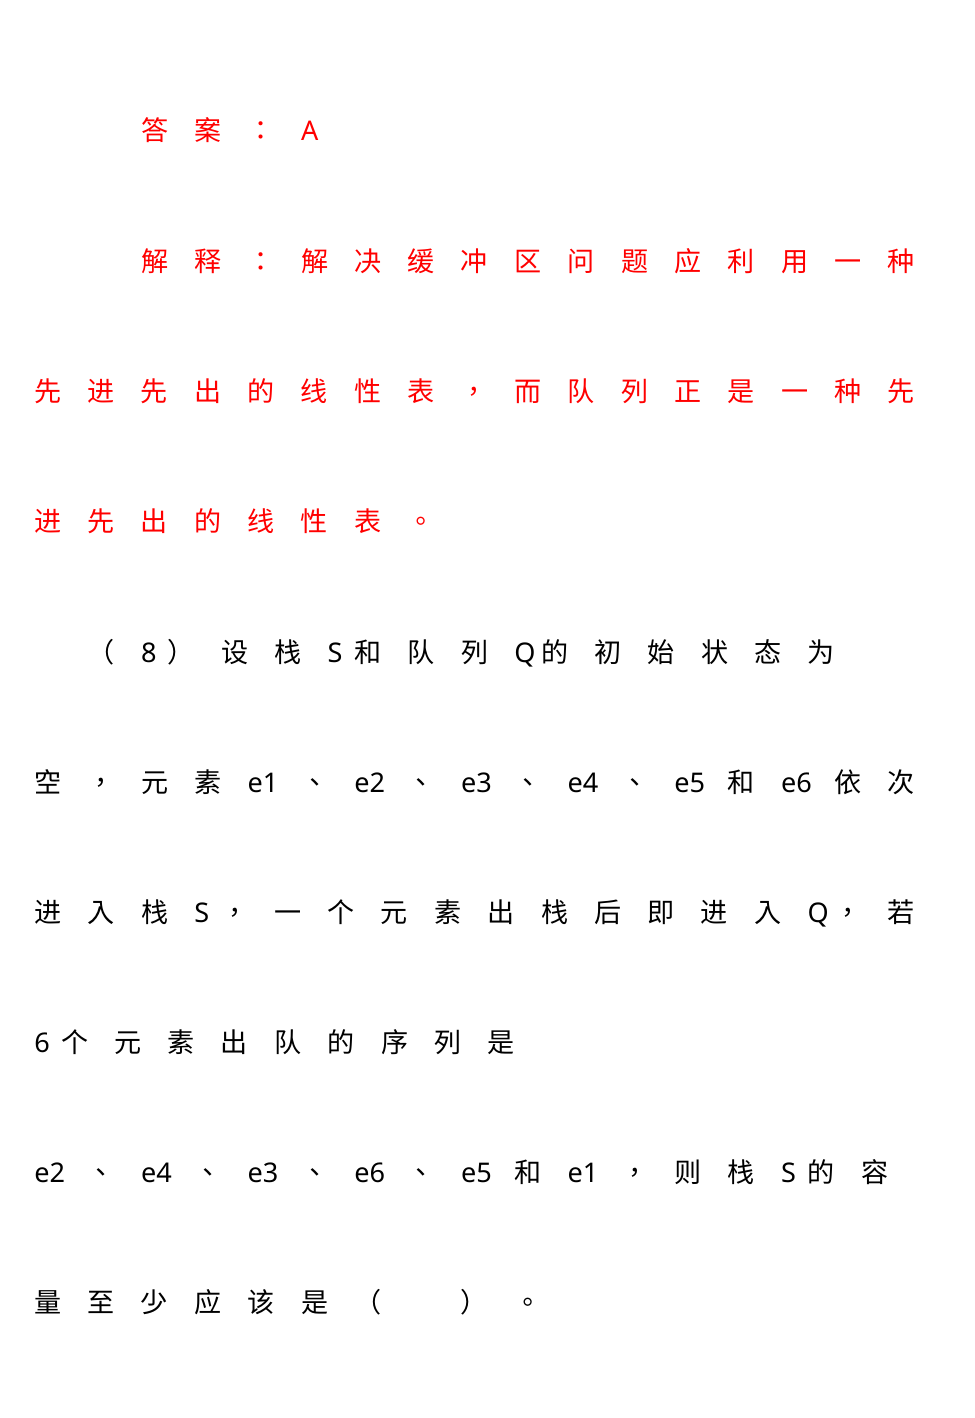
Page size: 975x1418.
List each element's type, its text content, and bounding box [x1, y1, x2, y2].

text 解释：解决缓冲区问题应利用一种先进先出的线性表，而队列正是一种先进先出的线性表。 [34, 228, 941, 553]
text （8）设栈S和队列Q的初始状态为空，元素e1、e2、e3、e4、e5和e6依次进入栈S，一个元素出栈后即进入Q，若6个元素出队的序列是e2、e4、e3、e6、e5和e1，则栈S的容量至少应该是（ ）。 [34, 619, 941, 1334]
text 答案：A [34, 97, 941, 162]
